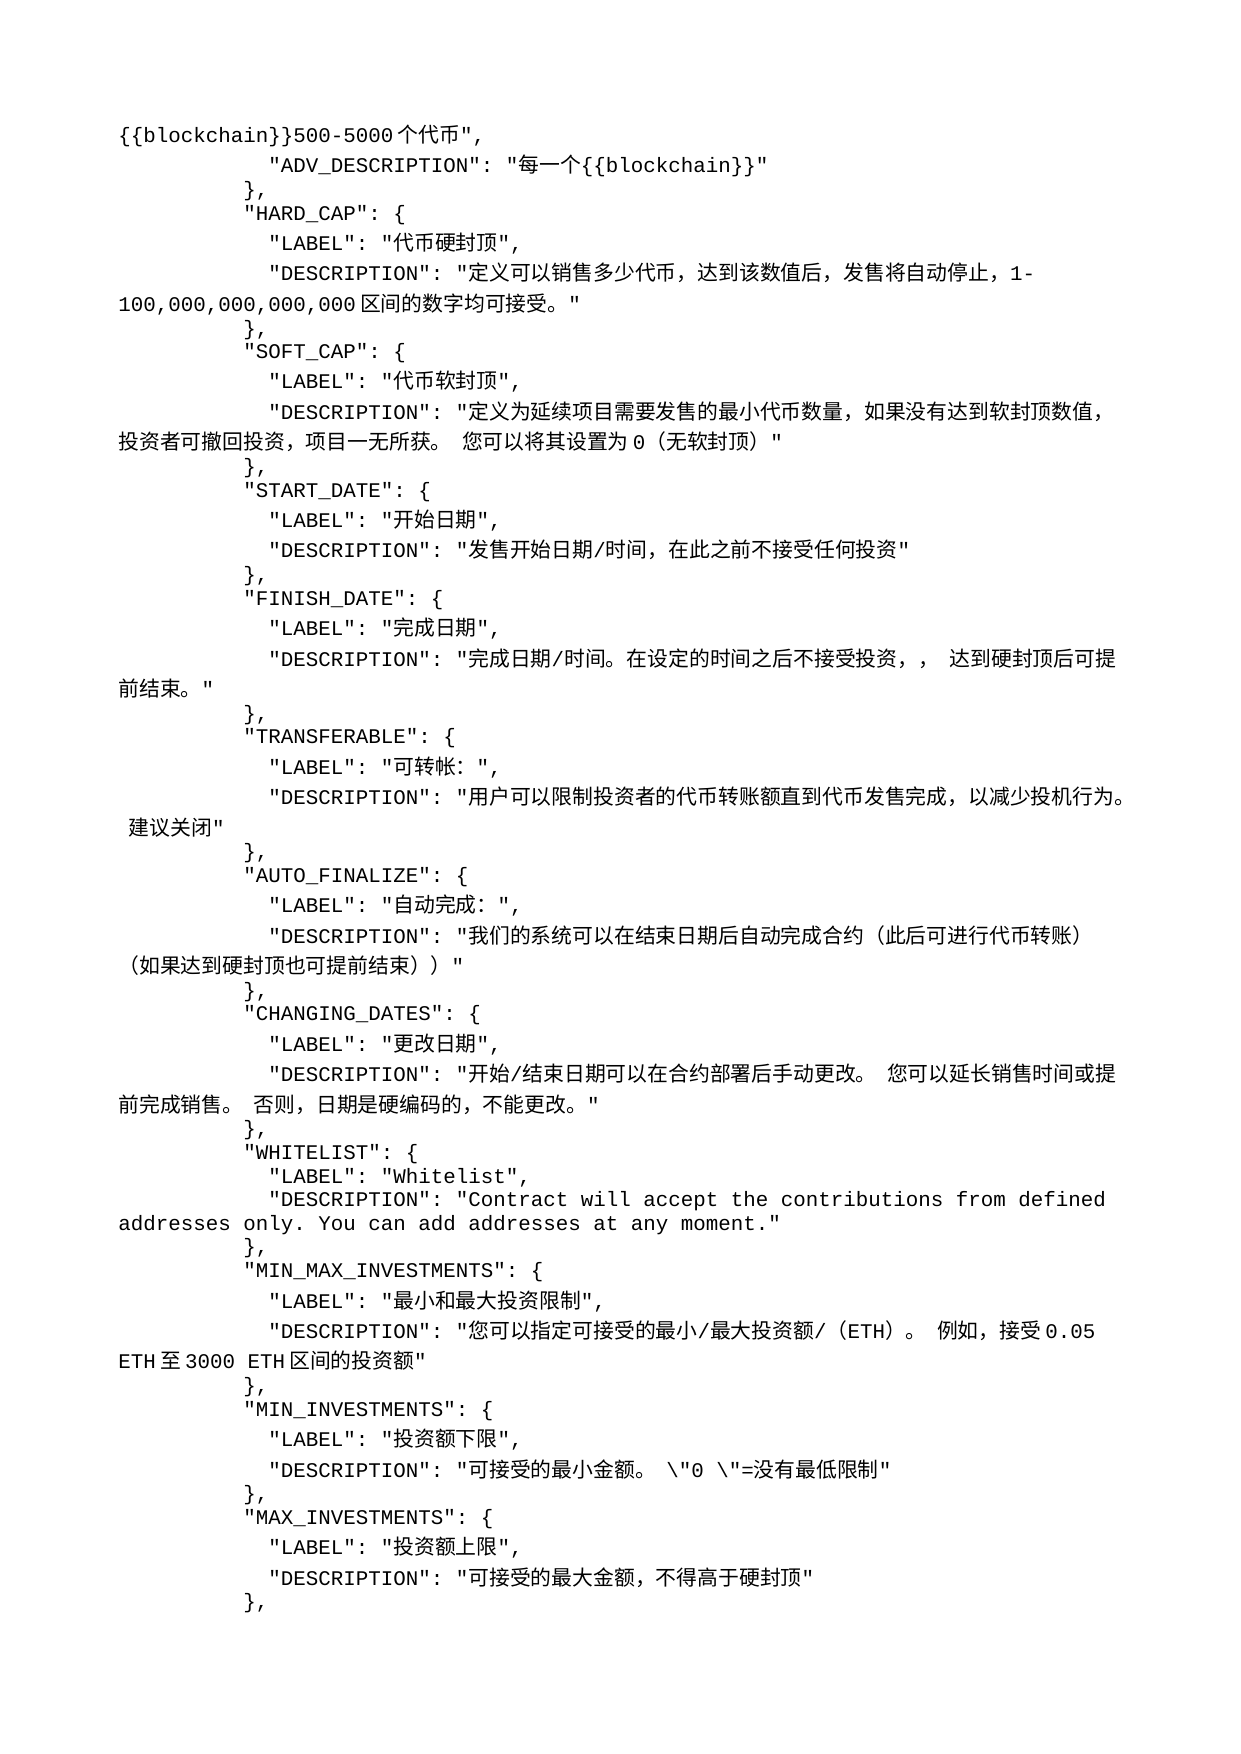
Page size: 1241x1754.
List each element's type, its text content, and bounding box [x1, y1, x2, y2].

text }, [118, 980, 1122, 1003]
text "DESCRIPTION": "您可以指定可接受的最小/最大投资额/（ETH）。 例如，接受0.05 ETH至3000 ETH区间的投资额" [118, 1314, 1122, 1375]
text "DESCRIPTION": "Contract will accept the contributions from defined addresses only. You can add addresses at any moment." [118, 1189, 1122, 1237]
text "LABEL": "投资额下限", [118, 1422, 1122, 1453]
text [118, 118, 1122, 148]
text "LABEL": "投资额上限", [118, 1531, 1122, 1561]
text "DESCRIPTION": "可接受的最小金额。 \"0 \"=没有最低限制" [118, 1453, 1122, 1483]
text }, [118, 317, 1122, 341]
text }, [118, 456, 1122, 480]
text "LABEL": "Whitelist", [118, 1166, 1122, 1189]
text "LABEL": "可转帐：", [118, 750, 1122, 780]
text "MIN_MAX_INVESTMENTS": { [118, 1260, 1122, 1284]
text }, [118, 1375, 1122, 1399]
text "LABEL": "最小和最大投资限制", [118, 1284, 1122, 1314]
text }, [118, 1591, 1122, 1615]
text }, [118, 703, 1122, 726]
text "DESCRIPTION": "可接受的最大金额，不得高于硬封顶" [118, 1561, 1122, 1591]
text "FINISH_DATE": { [118, 588, 1122, 611]
text "DESCRIPTION": "我们的系统可以在结束日期后自动完成合约（此后可进行代币转账）（如果达到硬封顶也可提前结束））" [118, 919, 1122, 980]
text "TRANSFERABLE": { [118, 726, 1122, 750]
text "DESCRIPTION": "定义为延续项目需要发售的最小代币数量，如果没有达到软封顶数值，投资者可撤回投资，项目一无所获。 您可以将其设置为0（无软封顶）" [118, 395, 1122, 456]
text }, [118, 179, 1122, 203]
text "DESCRIPTION": "开始/结束日期可以在合约部署后手动更改。 您可以延长销售时间或提前完成销售。 否则，日期是硬编码的，不能更改。" [118, 1057, 1122, 1118]
text "START_DATE": { [118, 480, 1122, 503]
text }, [118, 1237, 1122, 1260]
text "LABEL": "完成日期", [118, 611, 1122, 642]
text "DESCRIPTION": "定义可以销售多少代币，达到该数值后，发售将自动停止，1-100,000,000,000,000区间的数字均可接受。" [118, 257, 1122, 317]
text }, [118, 1483, 1122, 1507]
text "LABEL": "代币软封顶", [118, 365, 1122, 395]
text "ADV_DESCRIPTION": "每一个{{blockchain}}" [118, 148, 1122, 179]
text "MAX_INVESTMENTS": { [118, 1507, 1122, 1531]
text "DESCRIPTION": "发售开始日期/时间，在此之前不接受任何投资" [118, 534, 1122, 564]
text "LABEL": "更改日期", [118, 1027, 1122, 1057]
text "DESCRIPTION": "用户可以限制投资者的代币转账额直到代币发售完成，以减少投机行为。 建议关闭" [118, 780, 1122, 841]
text "LABEL": "开始日期", [118, 503, 1122, 534]
text "DESCRIPTION": "完成日期/时间。在设定的时间之后不接受投资，， 达到硬封顶后可提前结束。" [118, 642, 1122, 703]
text }, [118, 841, 1122, 865]
text "AUTO_FINALIZE": { [118, 865, 1122, 888]
text "LABEL": "自动完成：", [118, 888, 1122, 919]
text "WHITELIST": { [118, 1142, 1122, 1166]
text "SOFT_CAP": { [118, 341, 1122, 365]
text "CHANGING_DATES": { [118, 1003, 1122, 1027]
text "HARD_CAP": { [118, 203, 1122, 226]
text }, [118, 564, 1122, 588]
text }, [118, 1118, 1122, 1142]
text "MIN_INVESTMENTS": { [118, 1399, 1122, 1422]
text "LABEL": "代币硬封顶", [118, 226, 1122, 257]
